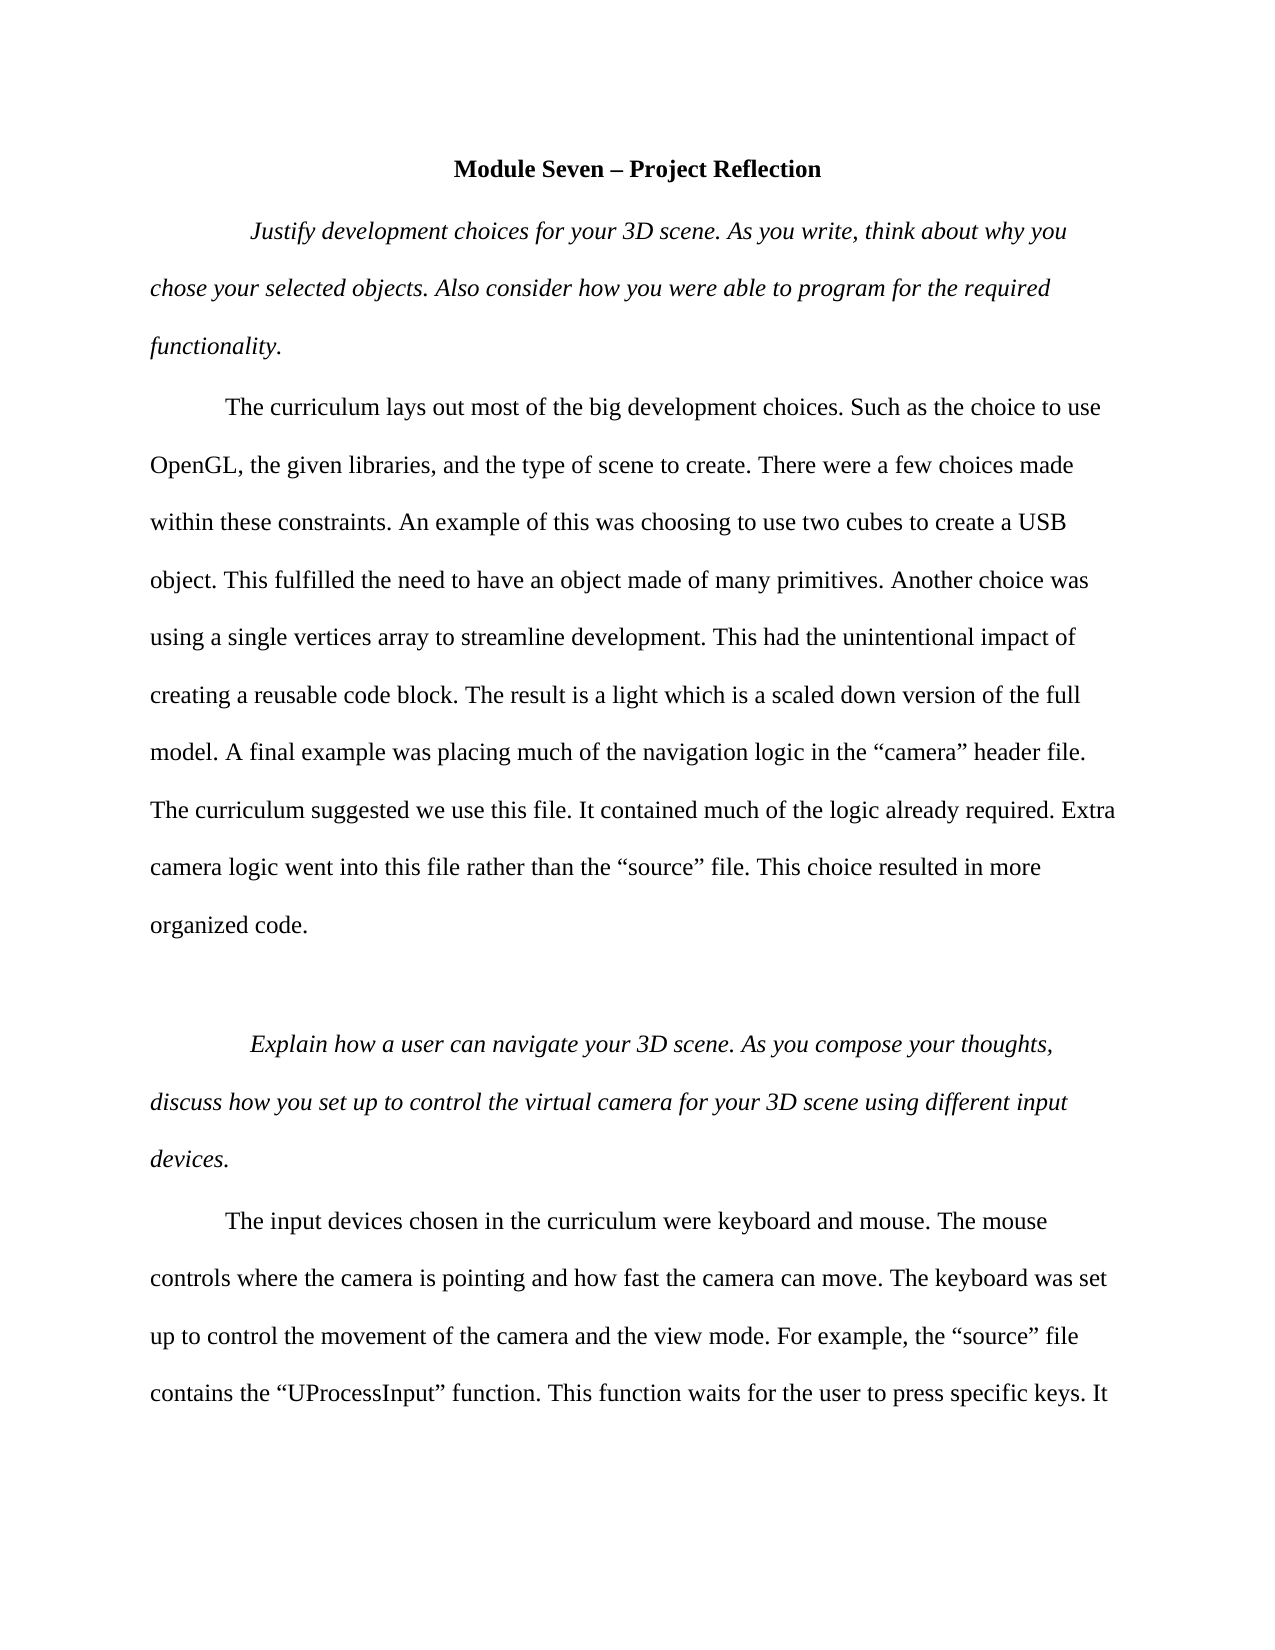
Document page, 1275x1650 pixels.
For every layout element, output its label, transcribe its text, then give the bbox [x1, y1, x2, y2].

text Justify development choices for your 3D scene. As you write, think about why you chose your selected objects. Also consider how you were able to program for the required functionality. [150, 216, 1125, 359]
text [150, 1206, 1125, 1407]
text Explain how a user can navigate your 3D scene. As you compose your thoughts, discuss how you set up to control the virtual camera for your 3D scene using different input devices. [150, 1029, 1125, 1173]
text The curriculum lays out most of the big development choices. Such as the choice to use OpenGL, the given libraries, and the type of scene to create. There were a few choices made within these constraints. An example of this was choosing to use two cubes to create a USB object. This fulfilled the need to have an object made of many primitives. Another choice was using a single vertices array to streamline development. This had the unintentional impact of creating a reusable code block. The result is a light which is a scaled down version of the full model. A final example was placing much of the navigation logic in the “camera” header file. The curriculum suggested we use this file. It contained much of the logic already required. Extra camera logic went into this file rather than the “source” file. This choice resulted in more organized code. [150, 392, 1125, 939]
title Module Seven – Project Reflection [150, 154, 1125, 183]
